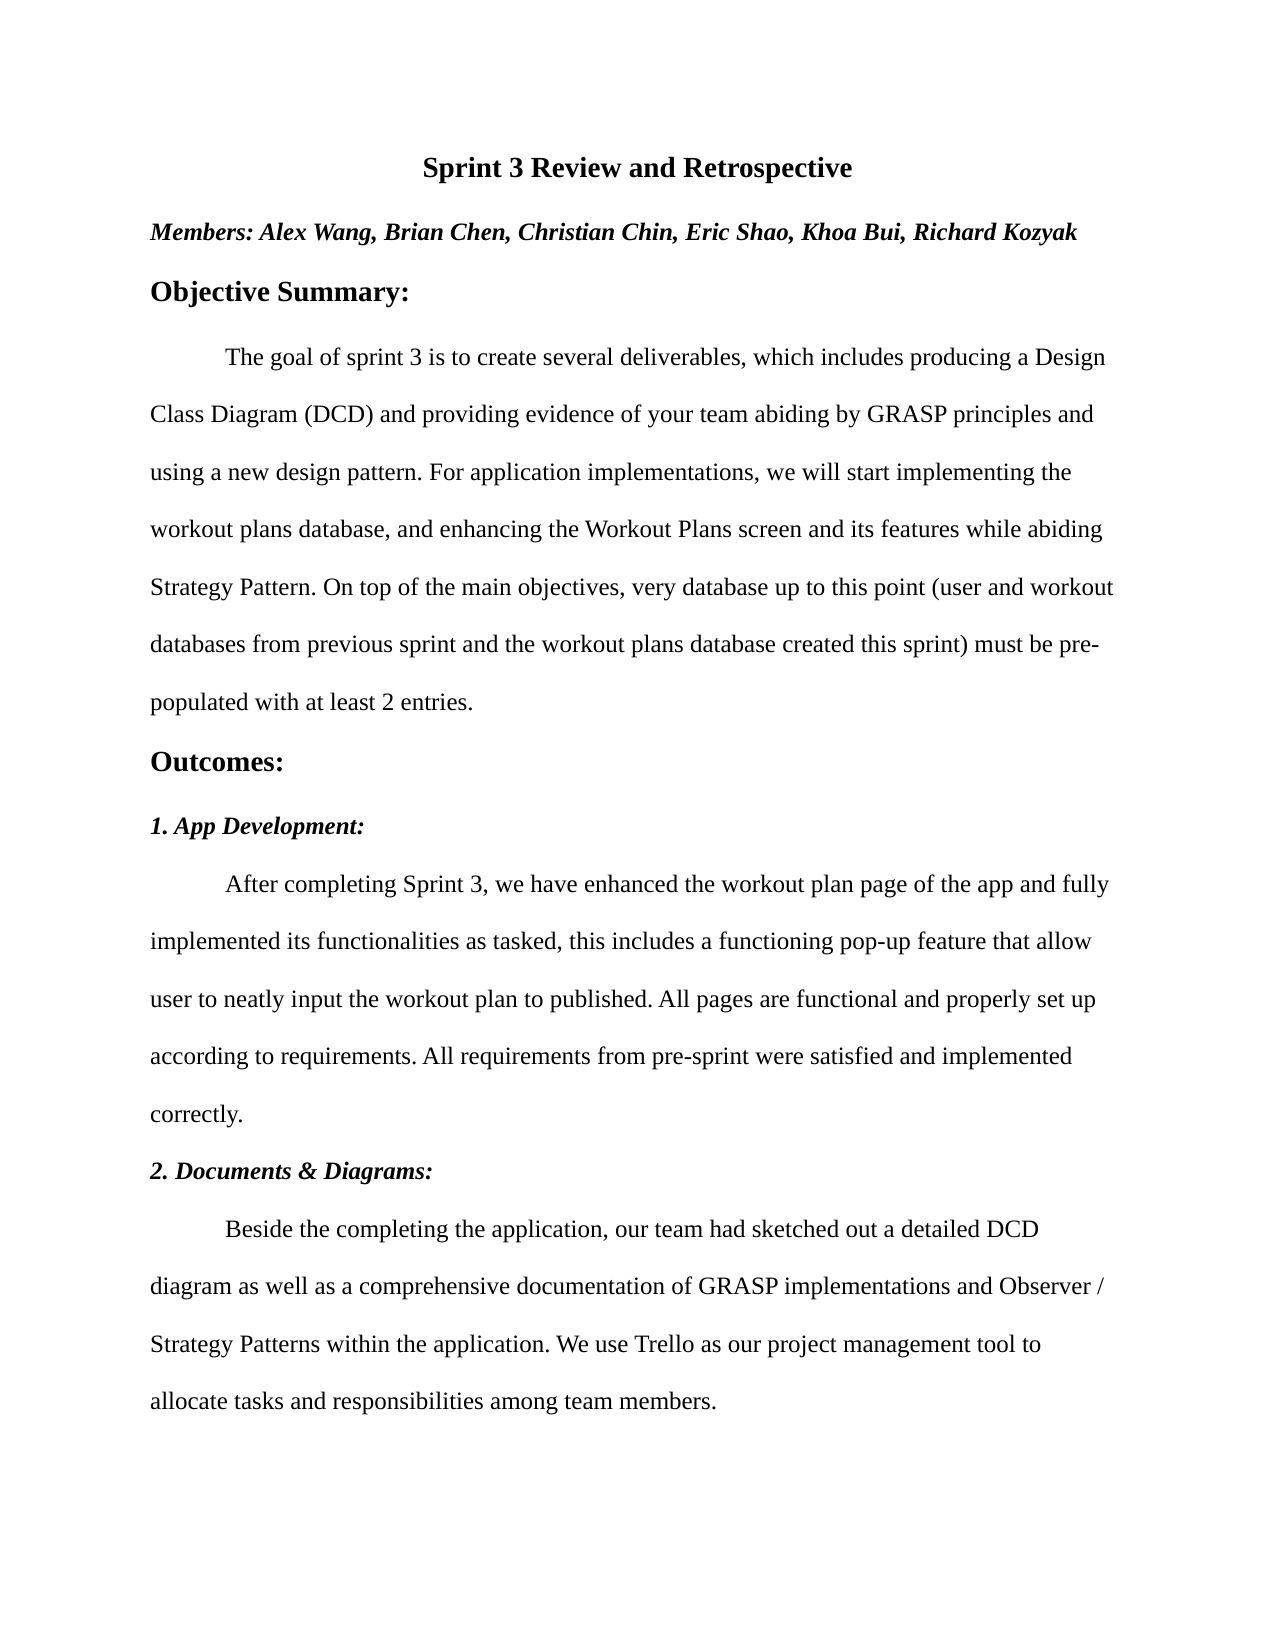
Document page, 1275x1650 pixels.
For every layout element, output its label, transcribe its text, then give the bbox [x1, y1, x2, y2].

text Objective Summary: [150, 274, 1125, 308]
text Outcomes: [150, 744, 1125, 778]
text The goal of sprint 3 is to create several deliverables, which includes producing a Design Class Diagram (DCD) and providing evidence of your team abiding by GRASP principles and using a new design pattern. For application implementations, we will start implementing the workout plans database, and enhancing the Workout Plans screen and its features while abiding Strategy Pattern. On top of the main objectives, very database up to this point (user and workout databases from previous sprint and the workout plans database created this sprint) must be pre-populated with at least 2 entries. [150, 342, 1125, 715]
text Sprint 3 Review and Retrospective [150, 150, 1125, 183]
text 2. Documents & Diagrams: [150, 1156, 1125, 1185]
text Members: Alex Wang, Brian Chen, Christian Chin, Eric Shao, Khoa Bui, Richard Kozyak [150, 217, 1125, 246]
text Beside the completing the application, our team had sketched out a detailed DCD diagram as well as a comprehensive documentation of GRASP implementations and Observer / Strategy Patterns within the application. We use Trello as our project management tool to allocate tasks and responsibilities among team members. [150, 1214, 1125, 1415]
text 1. App Development: [150, 811, 1125, 840]
text After completing Sprint 3, we have enhanced the workout plan page of the app and fully implemented its functionalities as tasked, this includes a functioning pop-up feature that allow user to neatly input the workout plan to published. All pages are functional and properly set up according to requirements. All requirements from pre-sprint were satisfied and implemented correctly. [150, 869, 1125, 1127]
